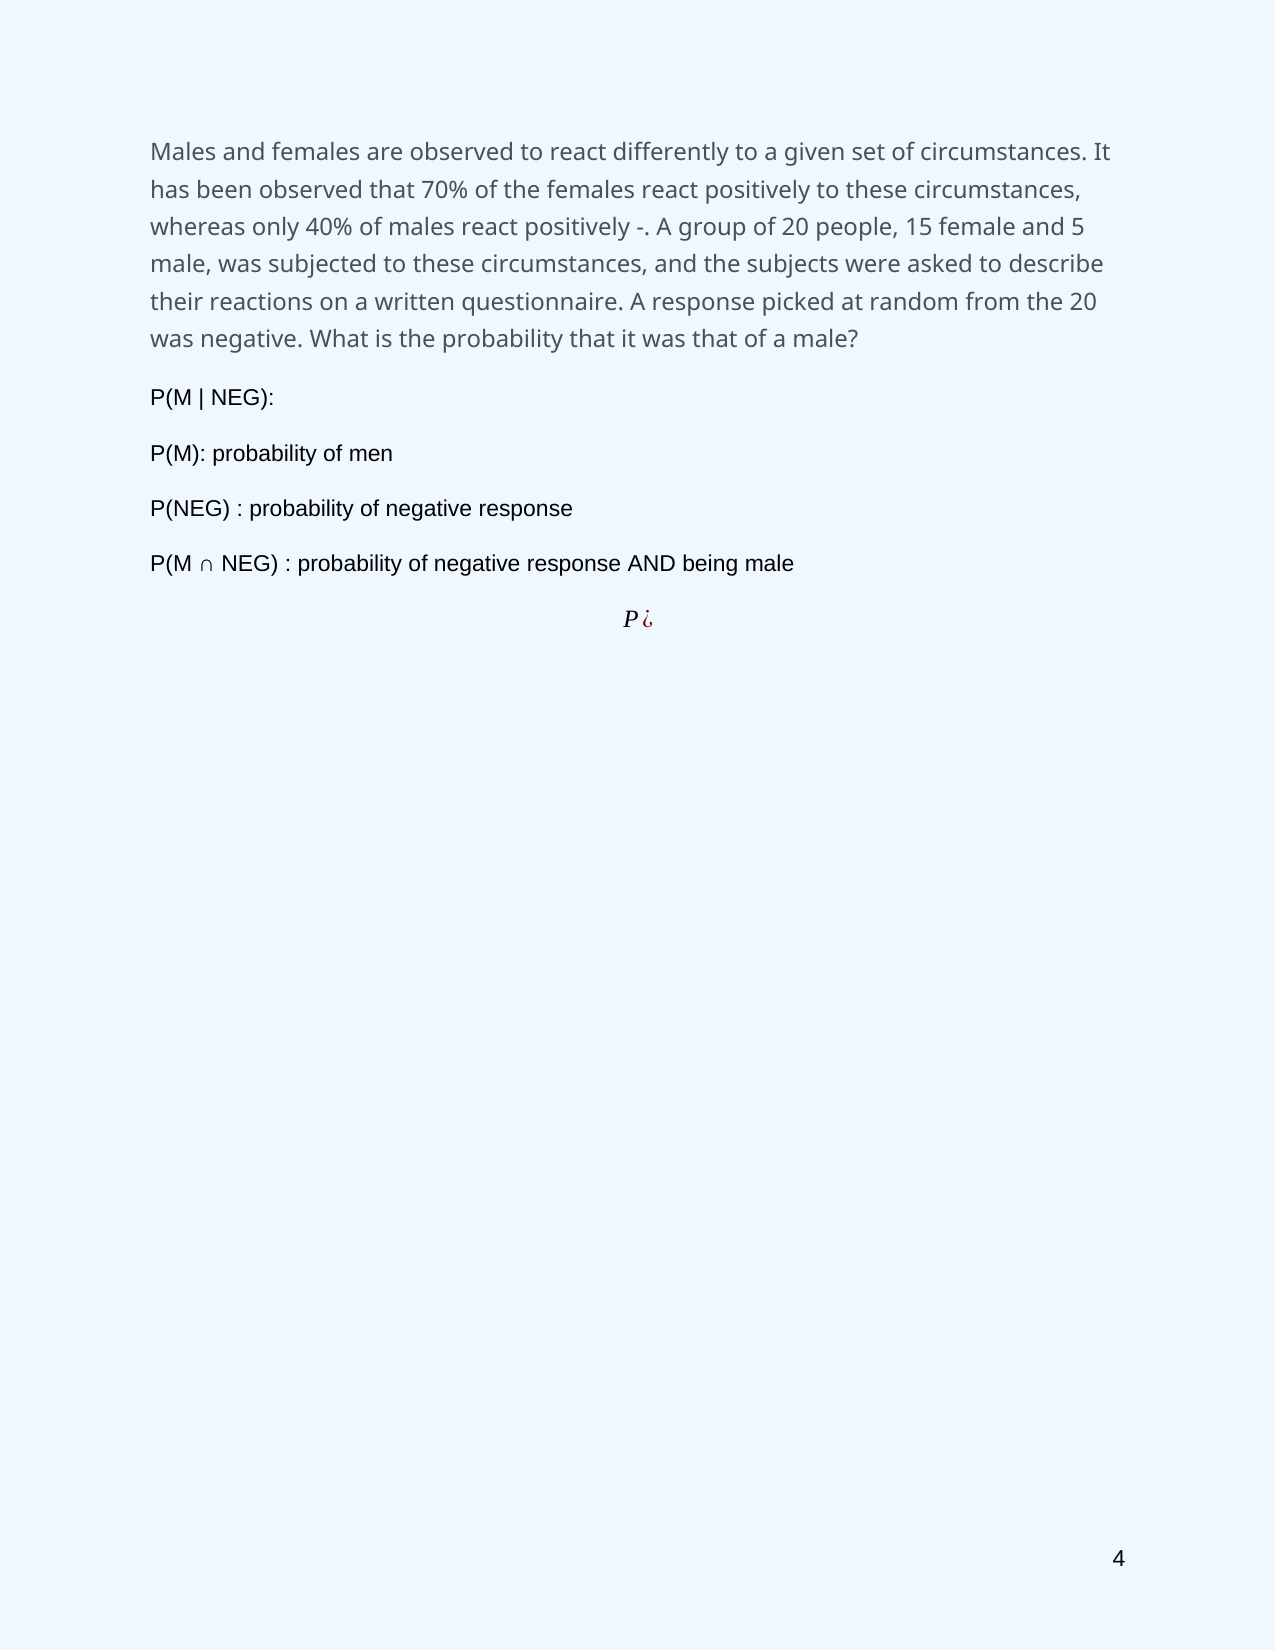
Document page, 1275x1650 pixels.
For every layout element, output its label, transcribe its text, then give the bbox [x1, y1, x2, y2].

text P(M ∩ NEG) : probability of negative response AND being male [150, 550, 1125, 576]
text P(M | NEG): [150, 384, 1125, 411]
text P(NEG) : probability of negative response [150, 495, 1125, 521]
text Males and females are observed to react differently to a given set of circumstances. It has been observed that 70% of the females react positively to these circumstances, whereas only 40% of males react positively -. A group of 20 people, 15 female and 5 male, was subjected to these circumstances, and the subjects were asked to describe their reactions on a written questionnaire. A response picked at random from the 20 was negative. What is the probability that it was that of a male? [150, 135, 1125, 354]
text P(M): probability of men [150, 439, 1125, 466]
